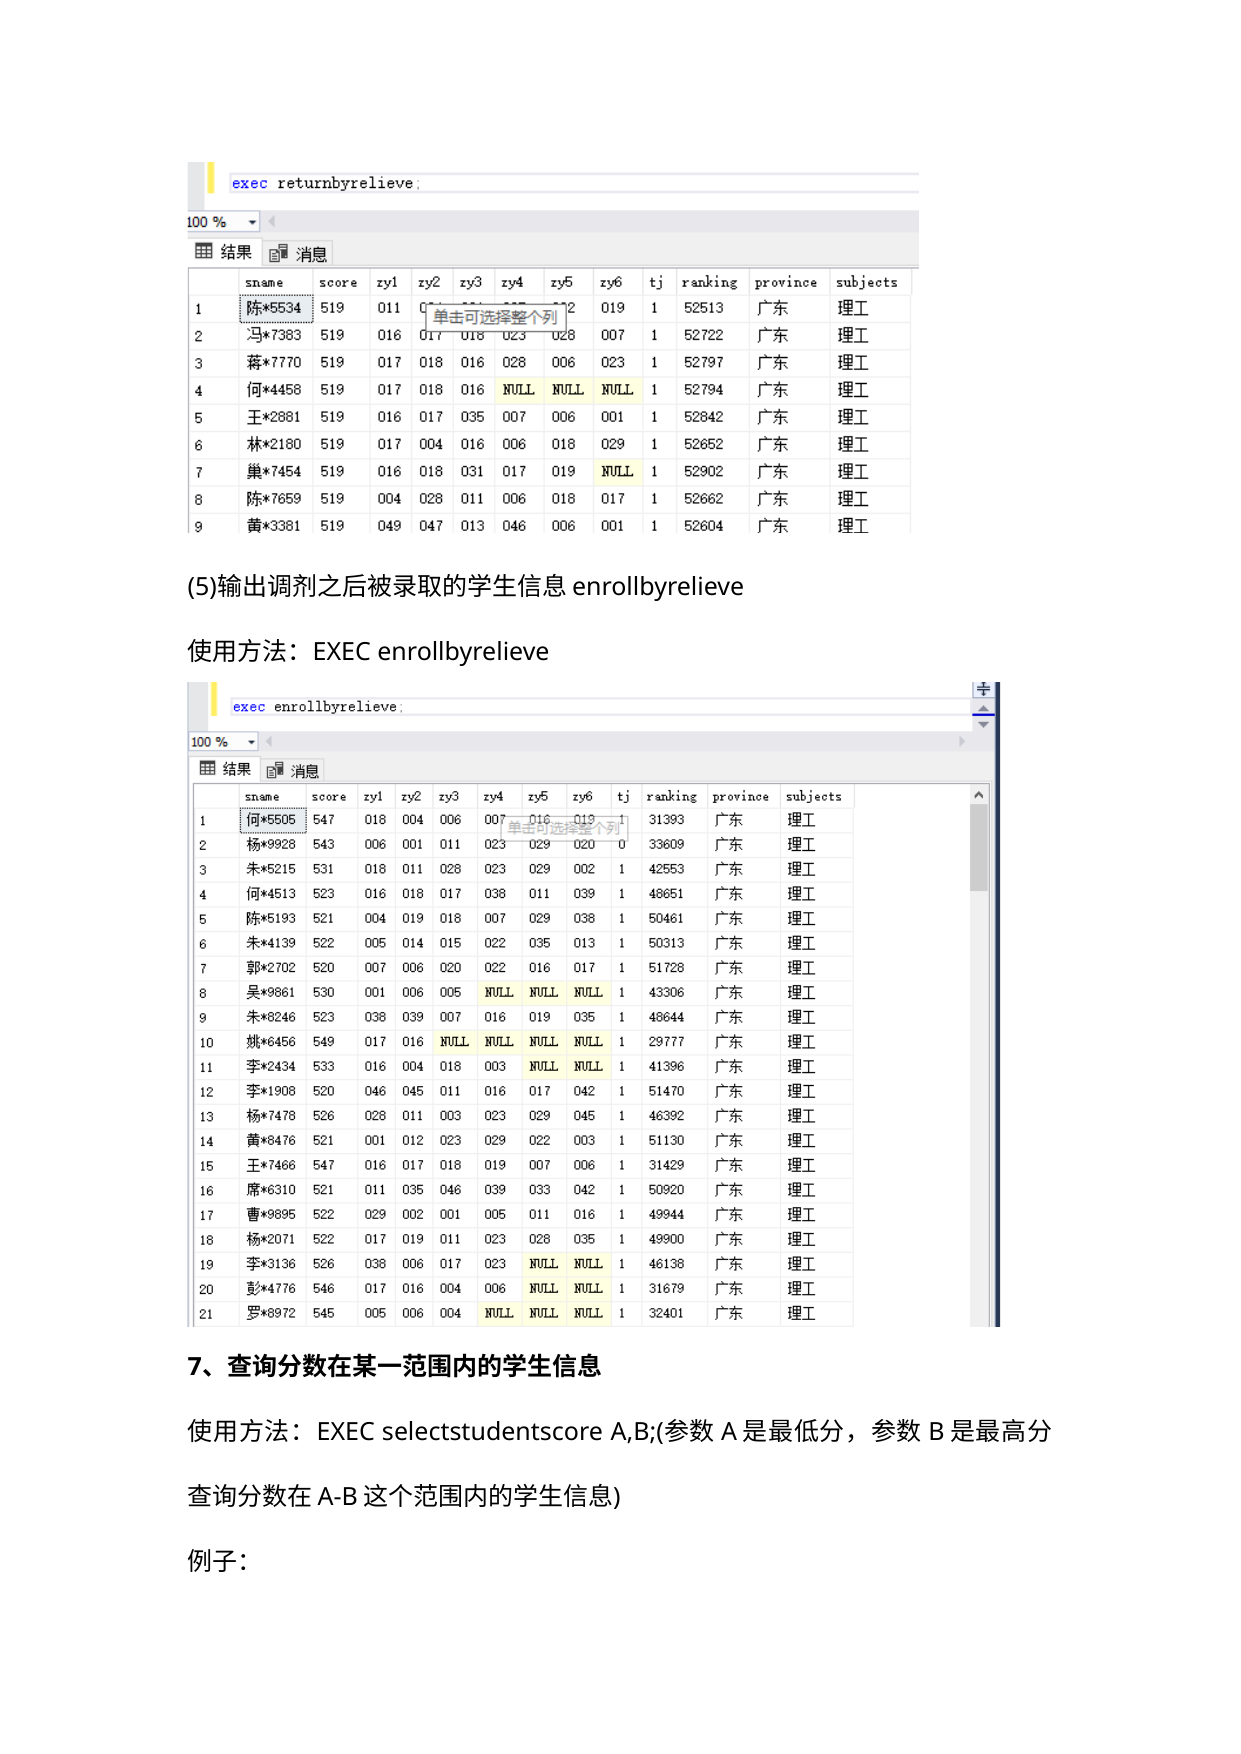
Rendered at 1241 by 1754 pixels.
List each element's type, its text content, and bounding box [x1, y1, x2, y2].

text (5)输出调剂之后被录取的学生信息enrollbyrelieve [187, 552, 1053, 617]
text 使用方法：EXEC selectstudentscore A,B;(参数A是最低分，参数B是最高分查询分数在A-B这个范围内的学生信息) [187, 1397, 1053, 1527]
text 例子： [187, 1527, 1053, 1592]
text 使用方法：EXEC enrollbyrelieve [187, 617, 1053, 682]
picture [187, 162, 919, 533]
text 7、查询分数在某一范围内的学生信息 [187, 1332, 1053, 1397]
picture [187, 682, 1001, 1327]
